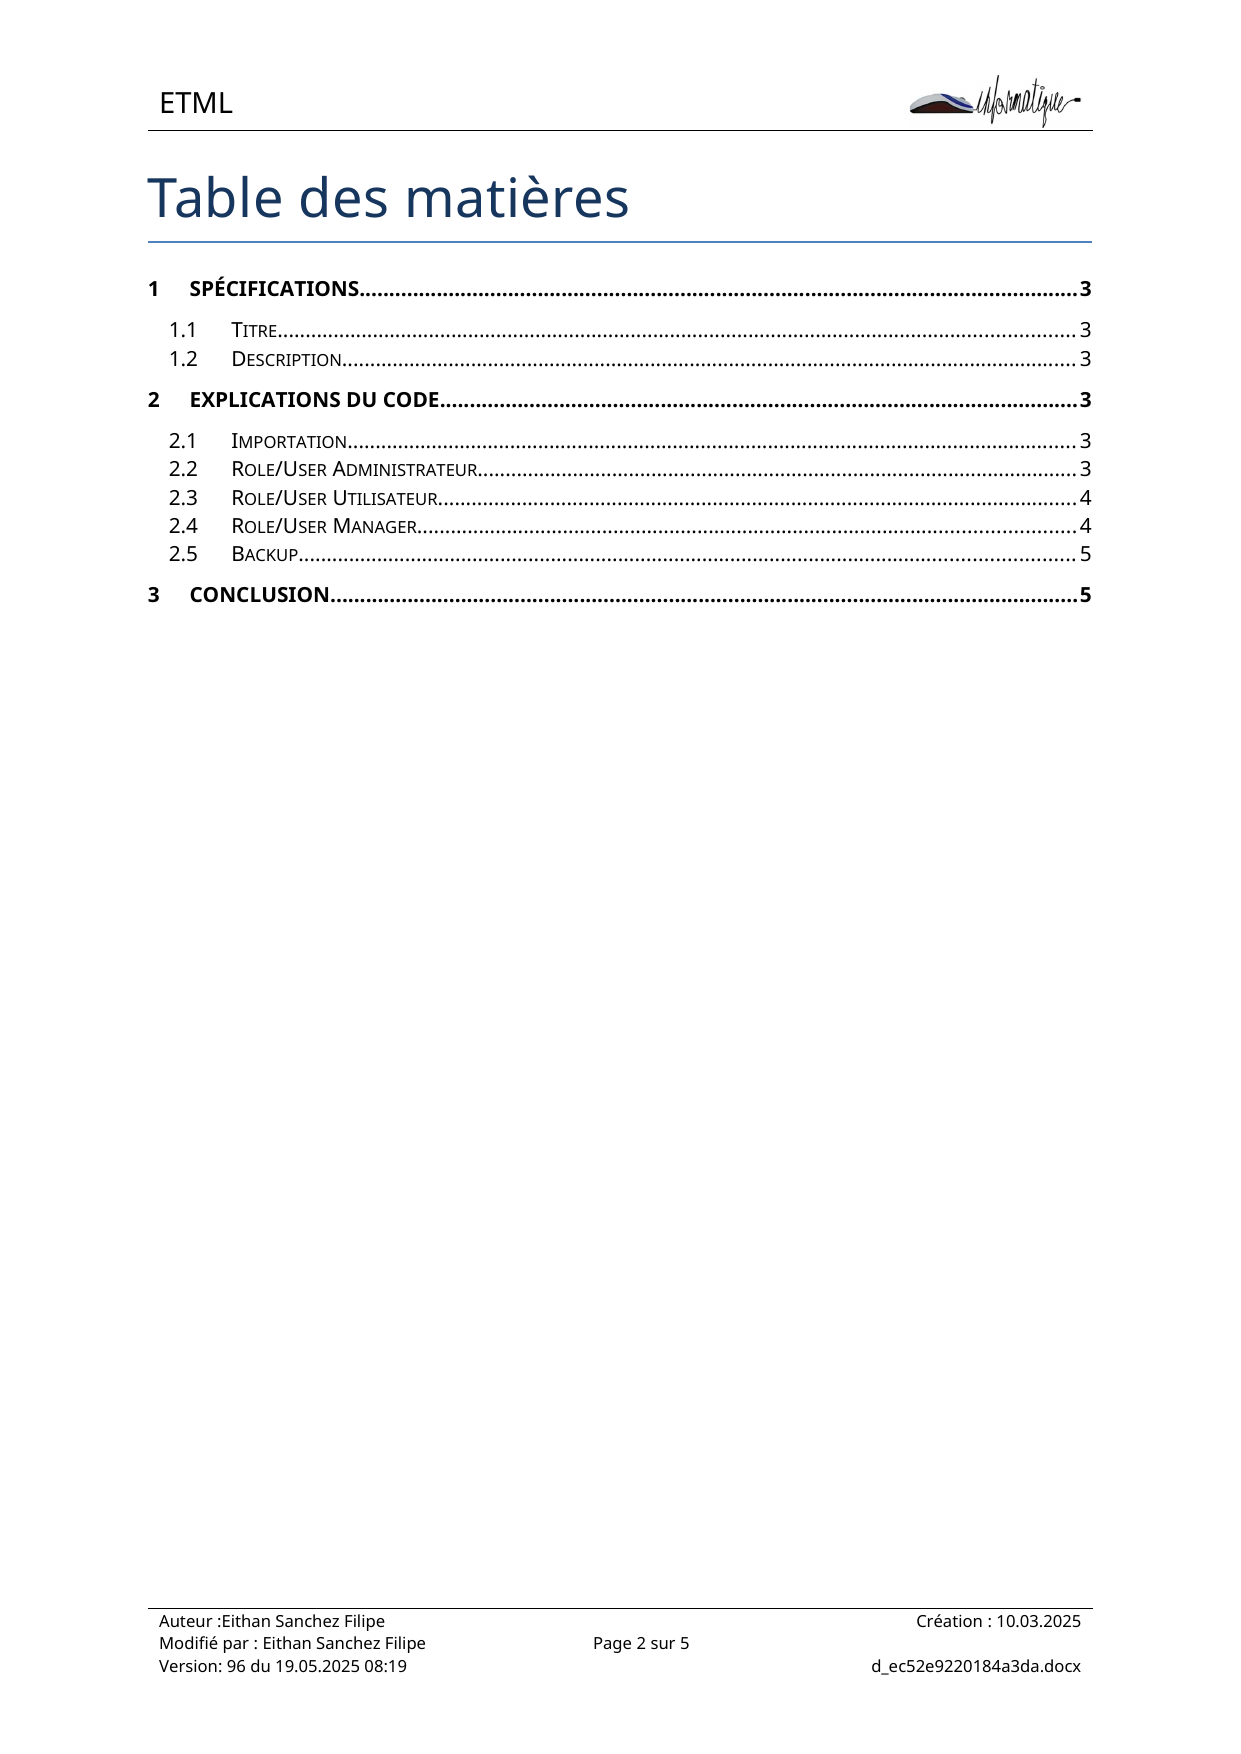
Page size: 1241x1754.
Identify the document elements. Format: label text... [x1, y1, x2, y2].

text 1 Spécifications 3 [148, 274, 1092, 303]
text 1.1 Titre 3 [168, 316, 1092, 344]
text 2.3 Role/User Utilisateur 4 [168, 483, 1092, 511]
text 2.5 Backup 5 [168, 539, 1092, 568]
text 2.4 Role/User Manager 4 [168, 511, 1092, 539]
text 3 Conclusion 5 [148, 581, 1092, 609]
picture [909, 75, 1082, 128]
text 2 explications du code 3 [148, 385, 1092, 413]
text 2.1 Importation 3 [168, 426, 1092, 454]
title Table des matières [148, 159, 1092, 241]
text 1.2 Description 3 [168, 344, 1092, 372]
text 2.2 Role/User Administrateur 3 [168, 454, 1092, 483]
